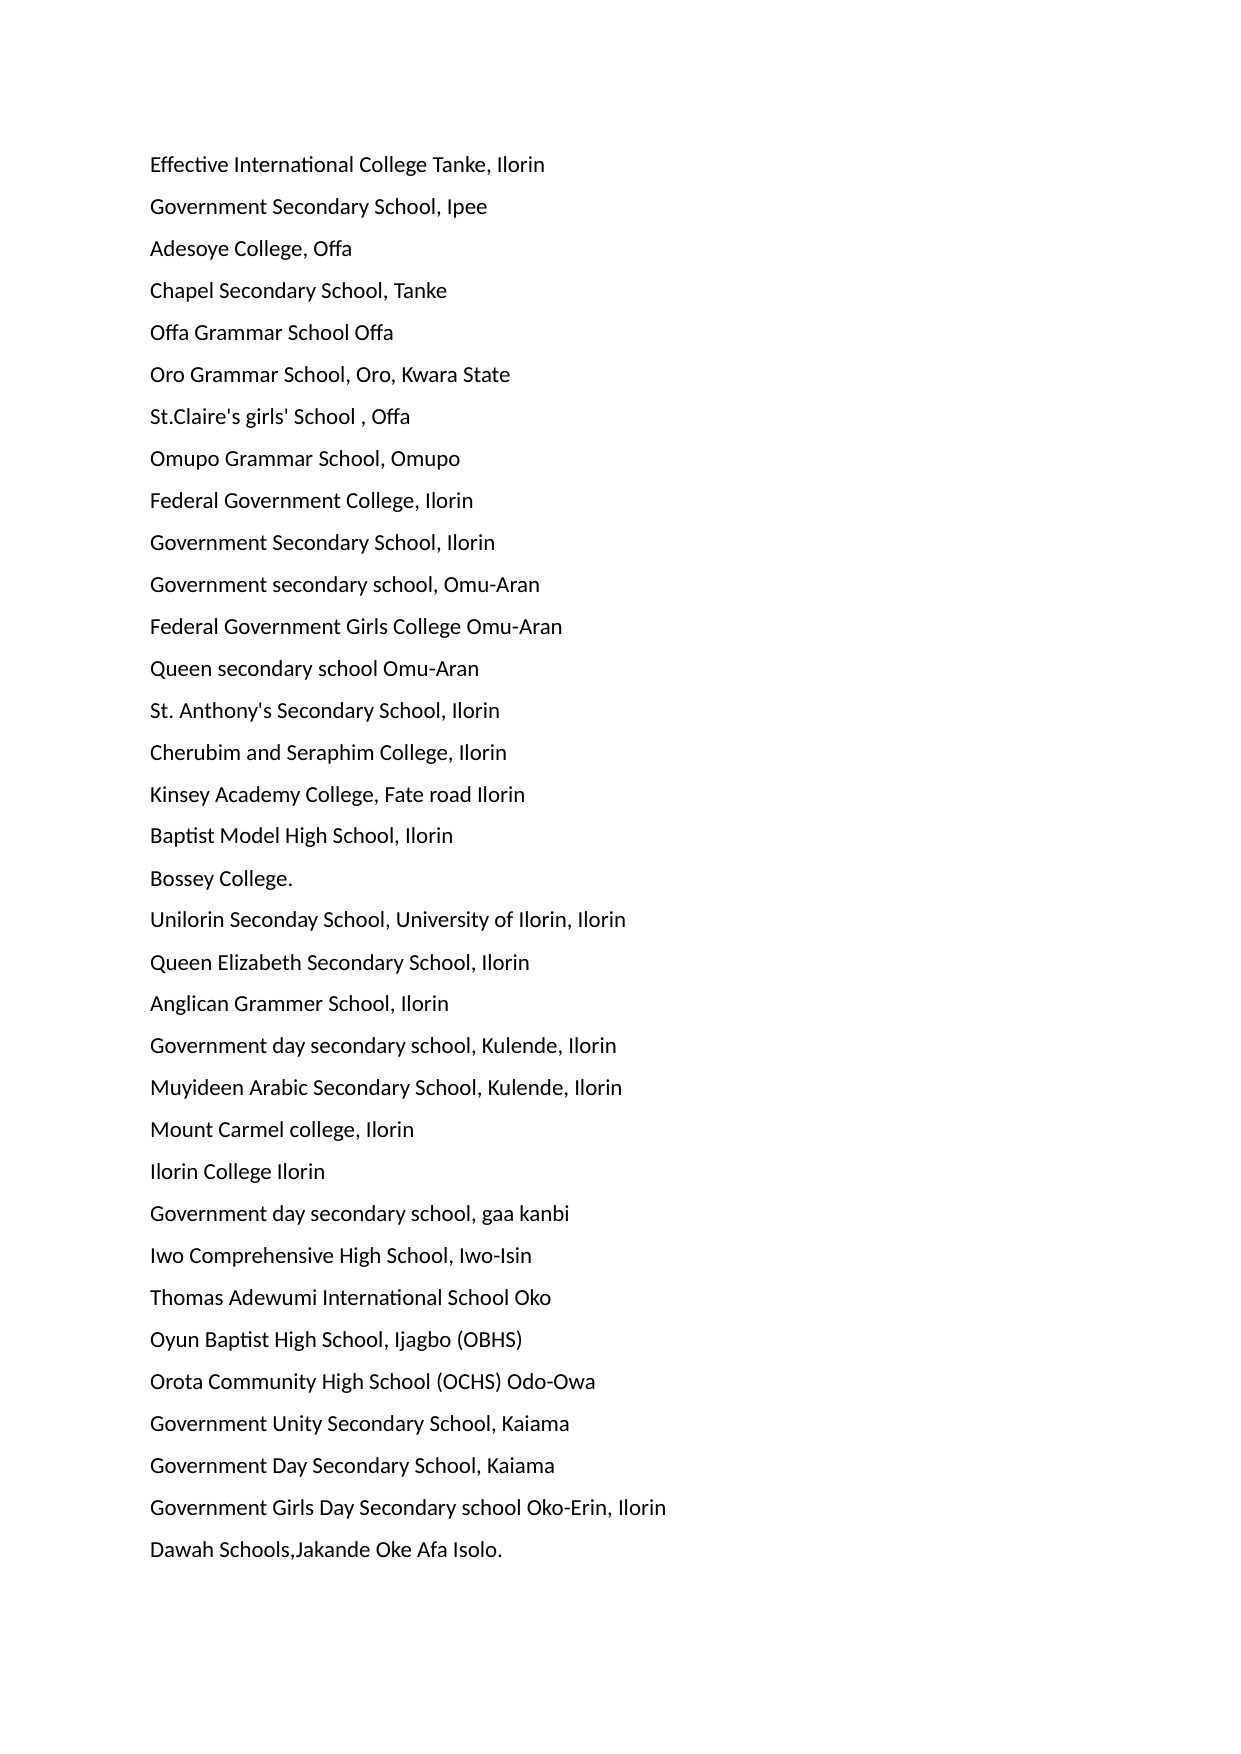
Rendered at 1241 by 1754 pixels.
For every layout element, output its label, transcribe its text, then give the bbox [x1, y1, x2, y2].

text Omupo Grammar School, Omupo [150, 444, 1090, 472]
text Oyun Baptist High School, Ijagbo (OBHS) [150, 1325, 1090, 1353]
text Baptist Model High School, Ilorin [150, 822, 1090, 850]
text Government secondary school, Omu-Aran [150, 570, 1090, 598]
text Government day secondary school, gaa kanbi [150, 1199, 1090, 1227]
text Queen Elizabeth Secondary School, Ilorin [150, 948, 1090, 976]
text Offa Grammar School Offa [150, 318, 1090, 346]
text Unilorin Seconday School, University of Ilorin, Ilorin [150, 906, 1090, 934]
text Government Girls Day Secondary school Oko-Erin, Ilorin [150, 1493, 1090, 1521]
text Anglican Grammer School, Ilorin [150, 989, 1090, 1018]
text Oro Grammar School, Oro, Kwara State [150, 360, 1090, 388]
text St.Claire's girls' School , Offa [150, 402, 1090, 430]
text Mount Carmel college, Ilorin [150, 1116, 1090, 1143]
text Iwo Comprehensive High School, Iwo-Isin [150, 1241, 1090, 1269]
text Chapel Secondary School, Tanke [150, 276, 1090, 304]
text Cherubim and Seraphim College, Ilorin [150, 738, 1090, 766]
text Queen secondary school Omu-Aran [150, 654, 1090, 682]
text Orota Community High School (OCHS) Odo-Owa [150, 1367, 1090, 1395]
text Dawah Schools,Jakande Oke Afa Isolo. [150, 1535, 1090, 1563]
text Government Day Secondary School, Kaiama [150, 1451, 1090, 1479]
text Government Secondary School, Ipee [150, 192, 1090, 220]
text Federal Government Girls College Omu-Aran [150, 612, 1090, 640]
text Government Unity Secondary School, Kaiama [150, 1409, 1090, 1437]
text Adesoye College, Offa [150, 234, 1090, 262]
text Government Secondary School, Ilorin [150, 528, 1090, 556]
text Bossey College. [150, 864, 1090, 892]
text Kinsey Academy College, Fate road Ilorin [150, 780, 1090, 808]
text Thomas Adewumi International School Oko [150, 1283, 1090, 1311]
text Ilorin College Ilorin [150, 1157, 1090, 1186]
text Effective International College Tanke, Ilorin [150, 150, 1090, 178]
text Muyideen Arabic Secondary School, Kulende, Ilorin [150, 1073, 1090, 1102]
text Federal Government College, Ilorin [150, 486, 1090, 514]
text St. Anthony's Secondary School, Ilorin [150, 696, 1090, 724]
text Government day secondary school, Kulende, Ilorin [150, 1032, 1090, 1059]
